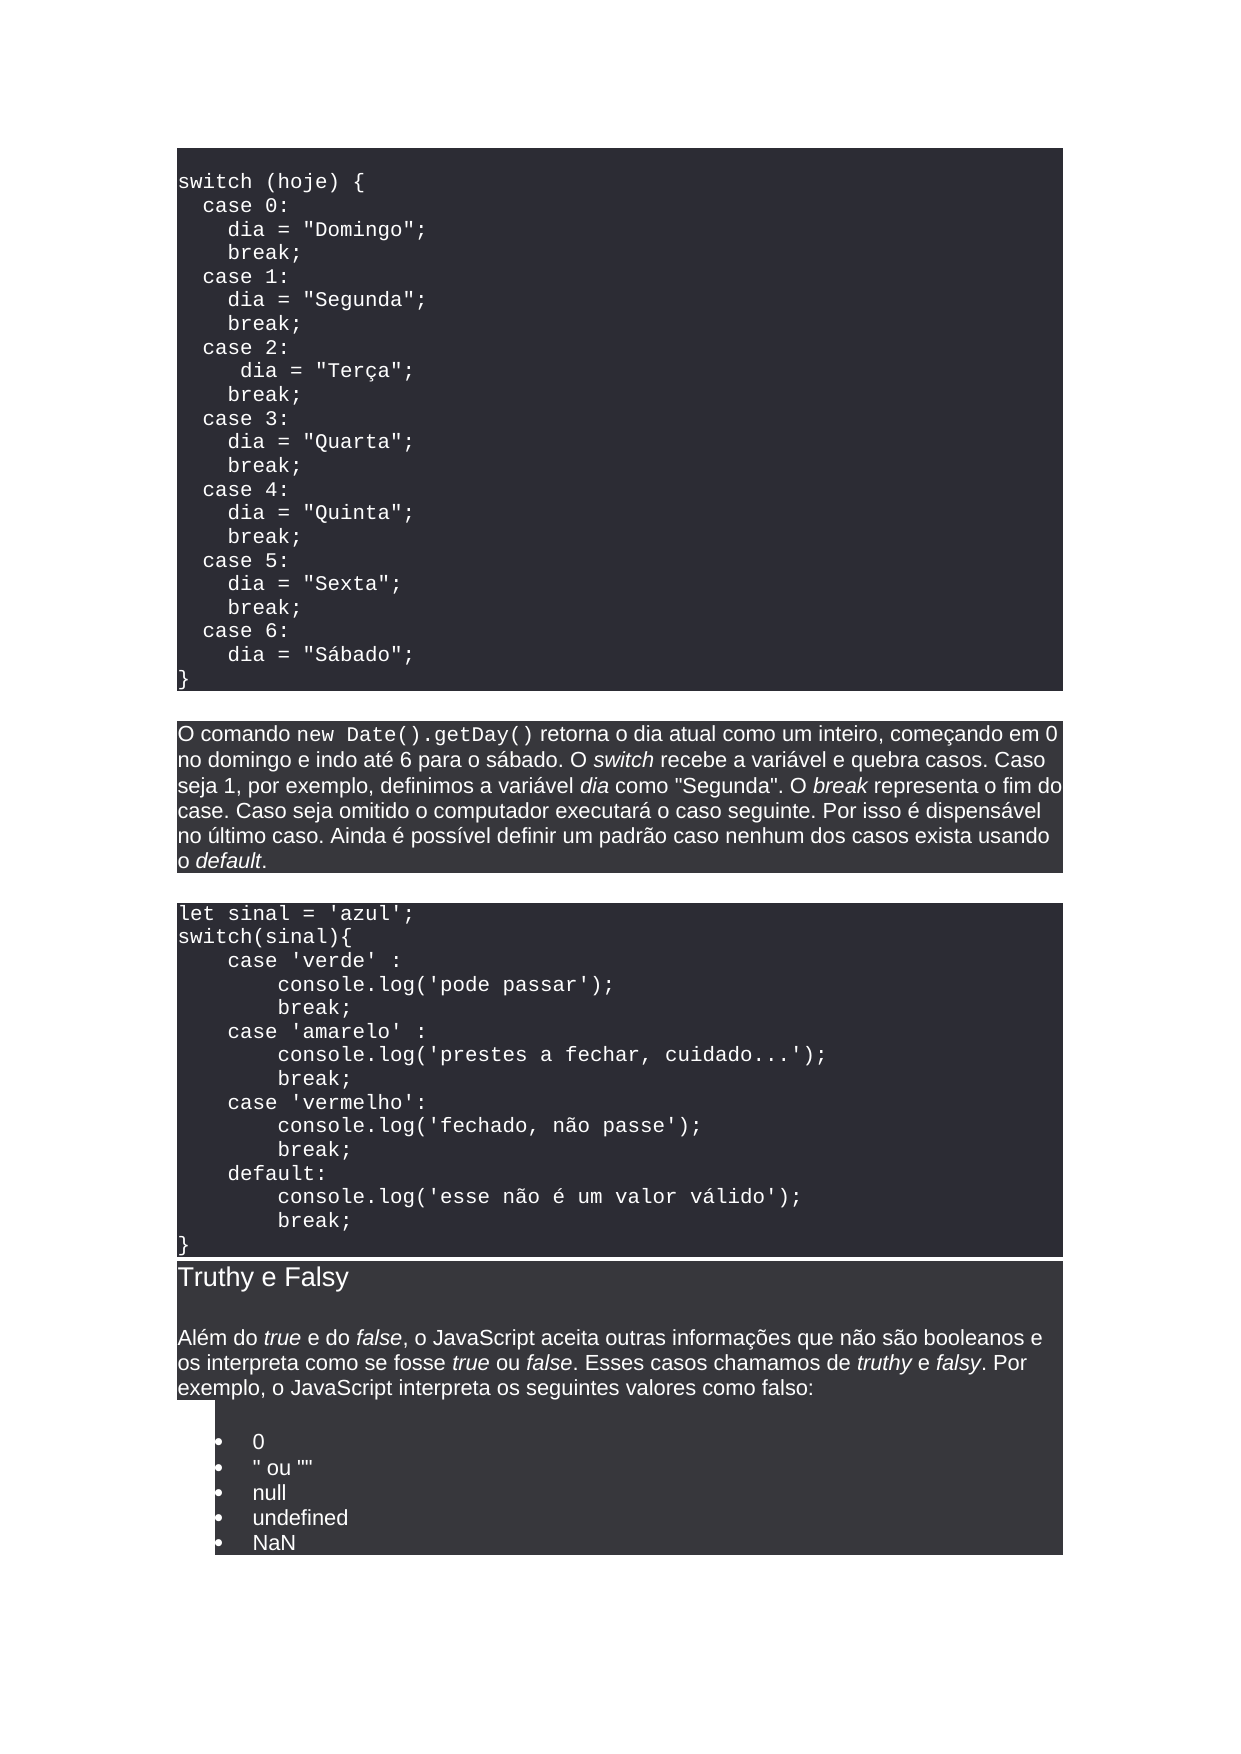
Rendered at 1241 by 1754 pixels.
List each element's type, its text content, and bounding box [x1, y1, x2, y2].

text O comando new Date().getDay() retorna o dia atual como um inteiro, começando em 0 no domingo e indo até 6 para o sábado. O switch recebe a variável e quebra casos. Caso seja 1, por exemplo, definimos a variável dia como "Segunda". O break representa o fim do case. Caso seja omitido o computador executará o caso seguinte. Por isso é dispensável no último caso. Ainda é possível definir um padrão caso nenhum dos casos exista usando o default. [177, 721, 1063, 873]
text console.log('fechado, não passe'); [177, 1115, 1063, 1139]
text Além do true e do false, o JavaScript aceita outras informações que não são booleanos e os interpreta como se fosse true ou false. Esses casos chamamos de truthy e falsy. Por exemplo, o JavaScript interpreta os seguintes valores como falso: [177, 1324, 1063, 1400]
list NaN [215, 1530, 1063, 1555]
text break; [177, 997, 1063, 1021]
text break; [177, 1068, 1063, 1092]
text console.log('pode passar'); [177, 973, 1063, 997]
text break; [177, 384, 1063, 408]
list undefined [215, 1505, 1063, 1530]
text default: [177, 1163, 1063, 1186]
text break; [177, 455, 1063, 479]
text console.log('esse não é um valor válido'); [177, 1186, 1063, 1210]
text dia = "Quarta"; [177, 431, 1063, 455]
list 0 [215, 1429, 1063, 1454]
text case 4: [177, 479, 1063, 502]
text case 6: [177, 621, 1063, 644]
text case 'vermelho': [177, 1092, 1063, 1115]
text case 'verde' : [177, 950, 1063, 973]
text case 0: [177, 195, 1063, 218]
list null [215, 1479, 1063, 1505]
text dia = "Domingo"; [177, 218, 1063, 242]
text let sinal = 'azul'; [177, 903, 1063, 926]
text dia = "Segunda"; [177, 289, 1063, 313]
text switch(sinal){ [177, 926, 1063, 950]
text case 5: [177, 549, 1063, 573]
text dia = "Sábado"; [177, 644, 1063, 668]
text case 2: [177, 337, 1063, 360]
text break; [177, 242, 1063, 266]
subtitle Truthy e Falsy [177, 1261, 1063, 1293]
text dia = "Terça"; [177, 360, 1063, 384]
text break; [177, 597, 1063, 621]
text break; [177, 1139, 1063, 1163]
text dia = "Sexta"; [177, 573, 1063, 597]
text } [177, 1234, 1063, 1257]
text case 'amarelo' : [177, 1021, 1063, 1044]
text break; [177, 313, 1063, 337]
text } [177, 668, 1063, 691]
text break; [177, 526, 1063, 549]
list '' ou "" [215, 1454, 1063, 1479]
text console.log('prestes a fechar, cuidado...'); [177, 1044, 1063, 1068]
text break; [177, 1210, 1063, 1234]
text switch (hoje) { [177, 171, 1063, 195]
text case 1: [177, 266, 1063, 289]
text case 3: [177, 408, 1063, 431]
text dia = "Quinta"; [177, 502, 1063, 526]
